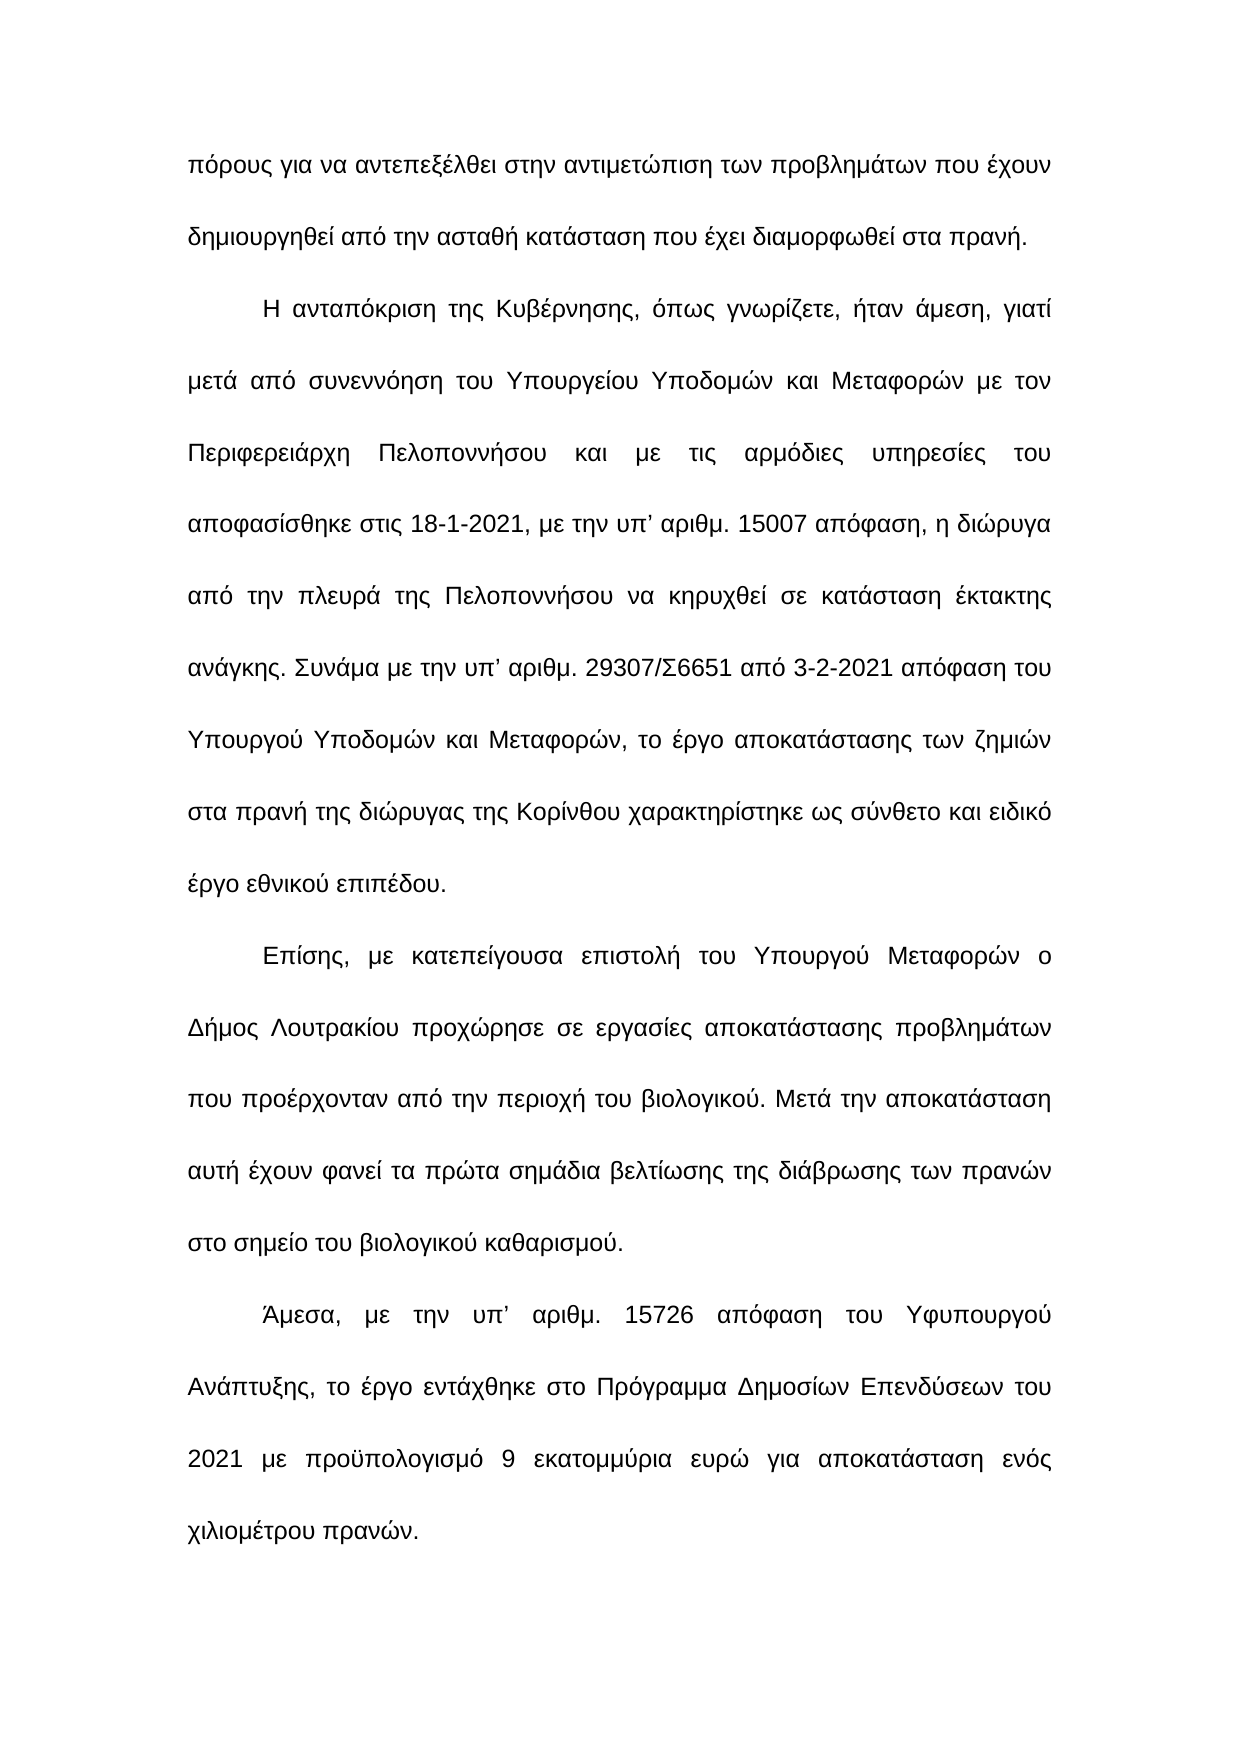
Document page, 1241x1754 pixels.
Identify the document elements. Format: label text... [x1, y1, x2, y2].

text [187, 150, 1053, 251]
text Επίσης, με κατεπείγουσα επιστολή του Υπουργού Μεταφορών ο Δήμος Λουτρακίου προχώρησε σε εργασίες αποκατάστασης προβλημάτων που προέρχονταν από την περιοχή του βιολογικού. Μετά την αποκατάσταση αυτή έχουν φανεί τα πρώτα σημάδια βελτίωσης της διάβρωσης των πρανών στο σημείο του βιολογικού καθαρισμού. [187, 941, 1053, 1257]
text Άμεσα, με την υπ’ αριθμ. 15726 απόφαση του Υφυπουργού Ανάπτυξης, το έργο εντάχθηκε στο Πρόγραμμα Δημοσίων Επενδύσεων του 2021 με προϋπολογισμό 9 εκατομμύρια ευρώ για αποκατάσταση ενός χιλιομέτρου πρανών. [187, 1300, 1053, 1544]
text Η ανταπόκριση της Κυβέρνησης, όπως γνωρίζετε, ήταν άμεση, γιατί μετά από συνεννόηση του Υπουργείου Υποδομών και Μεταφορών με τον Περιφερειάρχη Πελοποννήσου και με τις αρμόδιες υπηρεσίες του αποφασίσθηκε στις 18-1-2021, με την υπ’ αριθμ. 15007 απόφαση, η διώρυγα από την πλευρά της Πελοποννήσου να κηρυχθεί σε κατάσταση έκτακτης ανάγκης. Συνάμα με την υπ’ αριθμ. 29307/Σ6651 από 3-2-2021 απόφαση του Υπουργού Υποδομών και Μεταφορών, το έργο αποκατάστασης των ζημιών στα πρανή της διώρυγας της Κορίνθου χαρακτηρίστηκε ως σύνθετο και ειδικό έργο εθνικού επιπέδου. [187, 294, 1053, 897]
